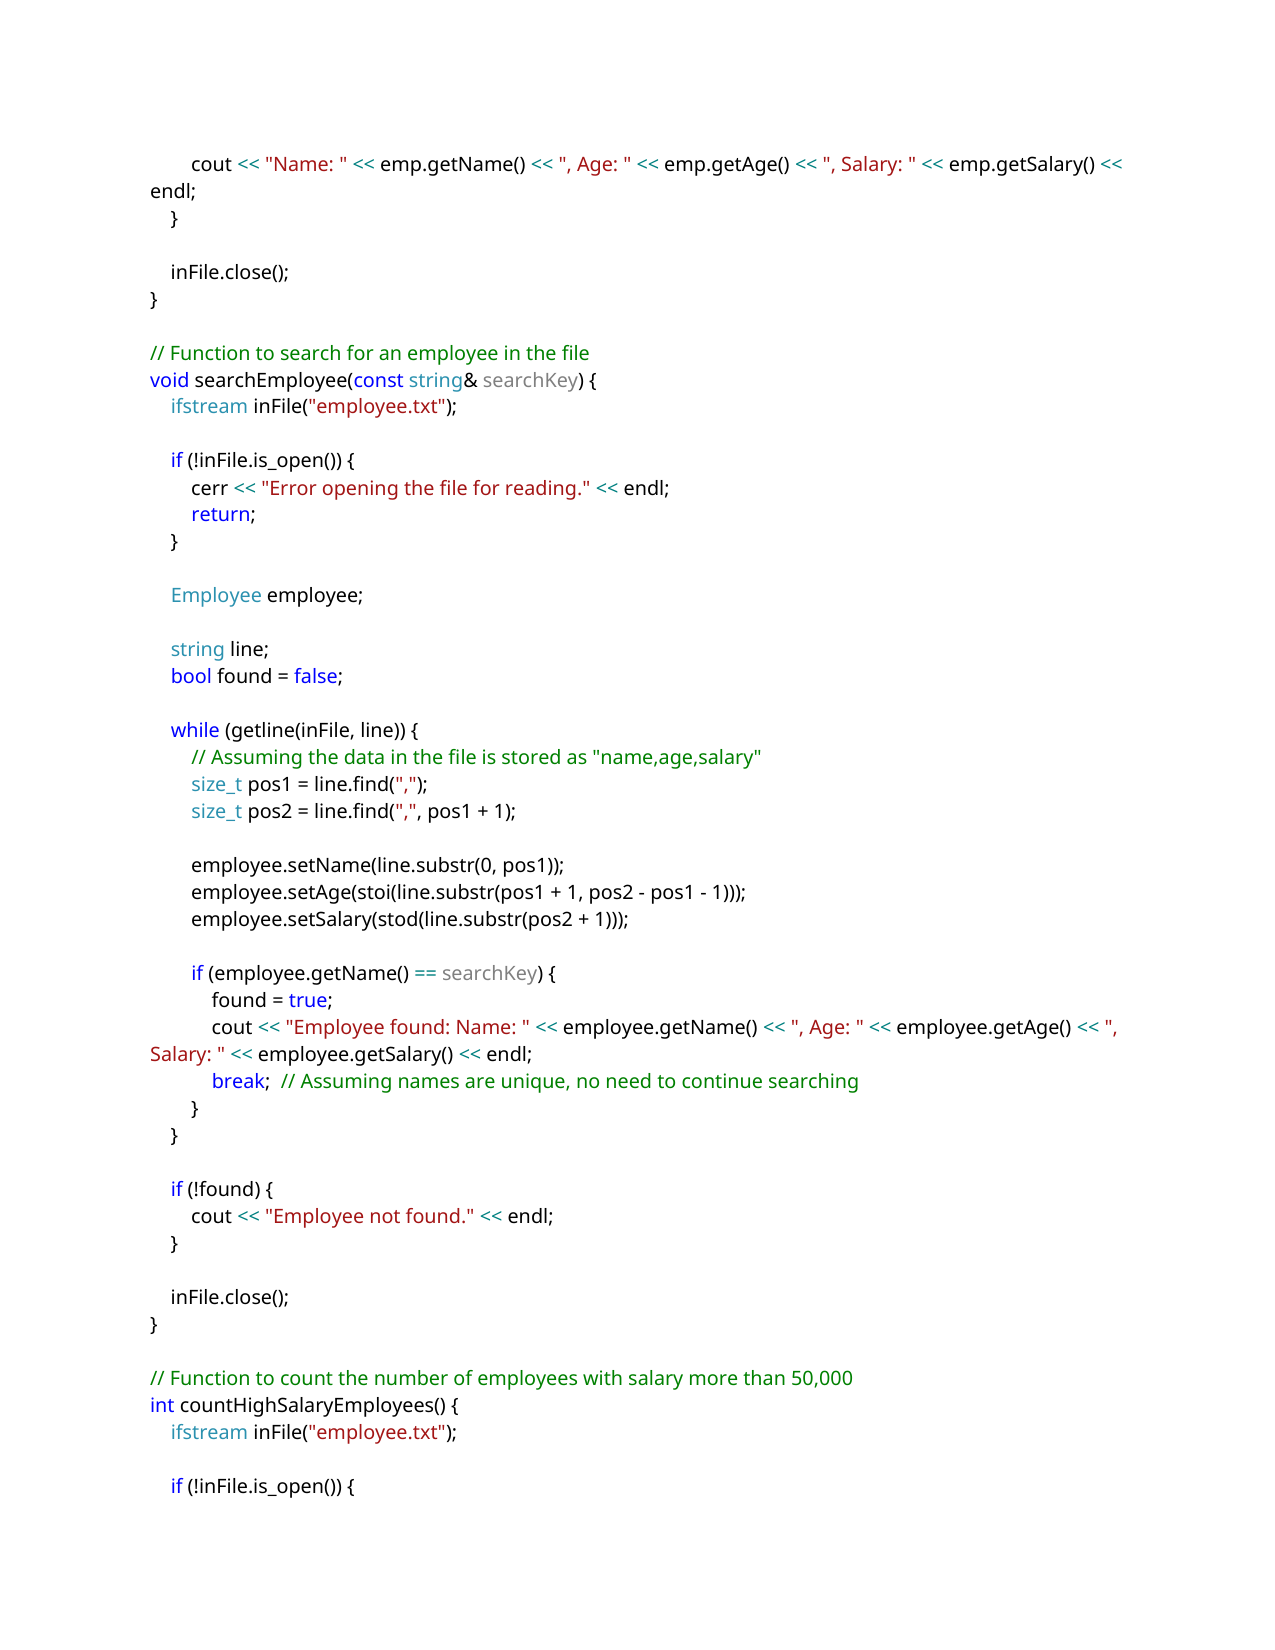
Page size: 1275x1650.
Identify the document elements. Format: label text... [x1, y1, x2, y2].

text void searchEmployee(const string& searchKey) { [150, 366, 1125, 393]
text } [150, 285, 1125, 312]
text break; // Assuming names are unique, no need to continue searching [150, 1067, 1125, 1094]
text if (employee.getName() == searchKey) { [150, 959, 1125, 986]
text size_t pos2 = line.find(",", pos1 + 1); [150, 797, 1125, 824]
text // Function to search for an employee in the file [150, 339, 1125, 366]
text employee.setAge(stoi(line.substr(pos1 + 1, pos2 - pos1 - 1))); [150, 878, 1125, 905]
text if (!inFile.is_open()) { [150, 1472, 1125, 1499]
text Employee employee; [150, 582, 1125, 609]
text inFile.close(); [150, 258, 1125, 285]
text bool found = false; [150, 663, 1125, 689]
text inFile.close(); [150, 1283, 1125, 1310]
text cout << "Employee found: Name: " << employee.getName() << ", Age: " << employee.getAge() << ", Salary: " << employee.getSalary() << endl; [150, 1013, 1125, 1067]
text size_t pos1 = line.find(","); [150, 771, 1125, 797]
text ifstream inFile("employee.txt"); [150, 393, 1125, 420]
text cerr << "Error opening the file for reading." << endl; [150, 474, 1125, 501]
text employee.setName(line.substr(0, pos1)); [150, 851, 1125, 878]
text ifstream inFile("employee.txt"); [150, 1418, 1125, 1445]
text employee.setSalary(stod(line.substr(pos2 + 1))); [150, 905, 1125, 932]
text } [150, 1094, 1125, 1121]
text while (getline(inFile, line)) { [150, 717, 1125, 743]
text if (!inFile.is_open()) { [150, 447, 1125, 474]
text if (!found) { [150, 1175, 1125, 1202]
text found = true; [150, 986, 1125, 1013]
text cout << "Name: " << emp.getName() << ", Age: " << emp.getAge() << ", Salary: " << emp.getSalary() << endl; [150, 150, 1125, 204]
text // Assuming the data in the file is stored as "name,age,salary" [150, 743, 1125, 771]
text cout << "Employee not found." << endl; [150, 1202, 1125, 1229]
text } [150, 1121, 1125, 1148]
text string line; [150, 636, 1125, 663]
text } [150, 1310, 1125, 1337]
text } [150, 528, 1125, 555]
text } [150, 1229, 1125, 1256]
text int countHighSalaryEmployees() { [150, 1391, 1125, 1418]
text // Function to count the number of employees with salary more than 50,000 [150, 1364, 1125, 1391]
text return; [150, 501, 1125, 528]
text } [150, 204, 1125, 231]
